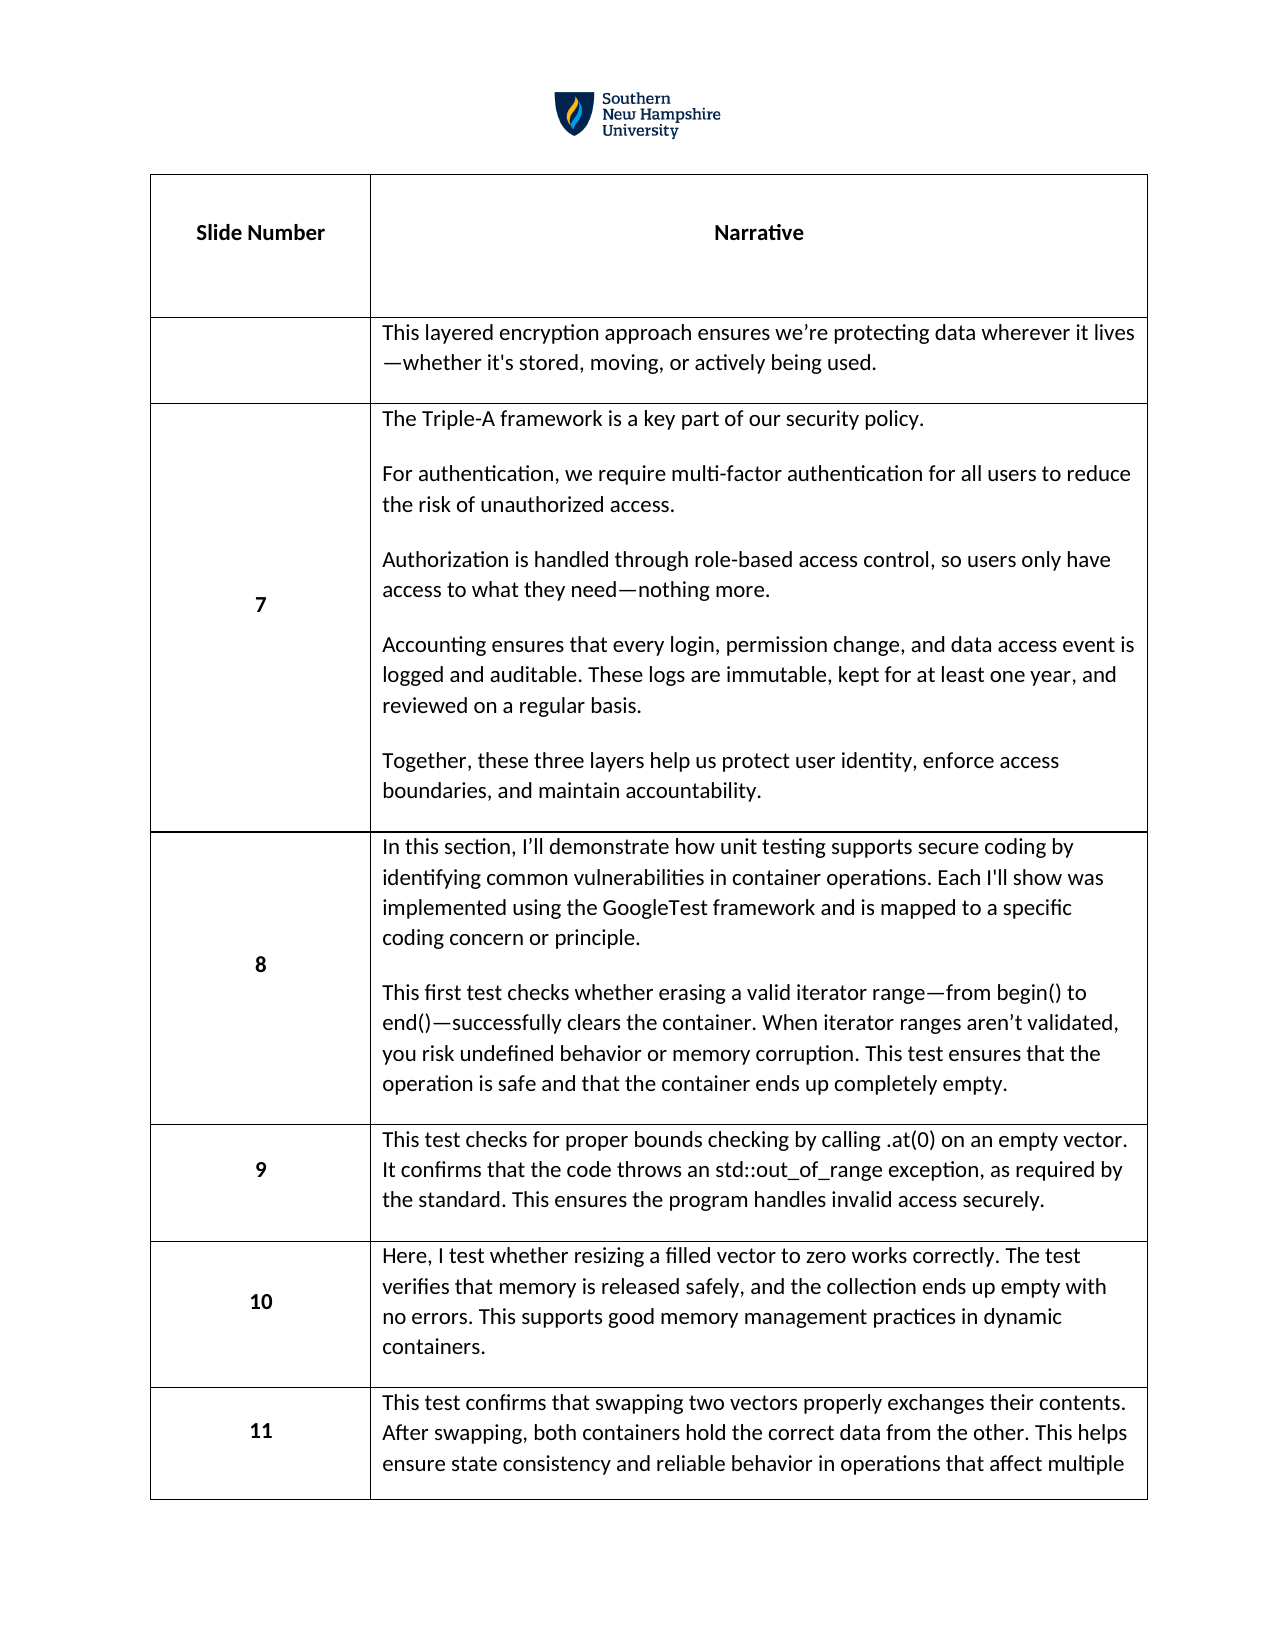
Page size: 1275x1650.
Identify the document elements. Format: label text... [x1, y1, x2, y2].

table_cell In this section, I’ll demonstrate how unit testing supports secure coding by identifying common vulnerabilities in container operations. Each I'll show was implemented using the GoogleTest framework and is mapped to a specific coding concern or principle. This first test checks whether erasing a valid iterator range—from begin() to end()—successfully clears the container. When iterator ranges aren’t validated, you risk undefined behavior or memory corruption. This test ensures that the operation is safe and that the container ends up completely empty. [371, 833, 1147, 1124]
table_cell Here, I test whether resizing a filled vector to zero works correctly. The test verifies that memory is released safely, and the collection ends up empty with no errors. This supports good memory management practices in dynamic containers. [371, 1242, 1147, 1387]
picture [546, 75, 729, 154]
table_cell 10 [151, 1242, 370, 1387]
table_cell 9 [151, 1125, 370, 1241]
table_cell 11 [151, 1388, 370, 1499]
table_cell The Triple-A framework is a key part of our security policy. For authentication, we require multi-factor authentication for all users to reduce the risk of unauthorized access. Authorization is handled through role-based access control, so users only have access to what they need—nothing more. Accounting ensures that every login, permission change, and data access event is logged and auditable. These logs are immutable, kept for at least one year, and reviewed on a regular basis. Together, these three layers help us protect user identity, enforce access boundaries, and maintain accountability. [371, 404, 1147, 831]
table_cell This test checks for proper bounds checking by calling .at(0) on an empty vector. It confirms that the code throws an std::out_of_range exception, as required by the standard. This ensures the program handles invalid access securely. [371, 1125, 1147, 1241]
table_cell 8 [151, 833, 370, 1124]
table_cell 7 [151, 404, 370, 831]
table_header Narrative [371, 175, 1147, 317]
table_cell 6 [151, 318, 370, 403]
table_header Slide Number [151, 175, 370, 317]
